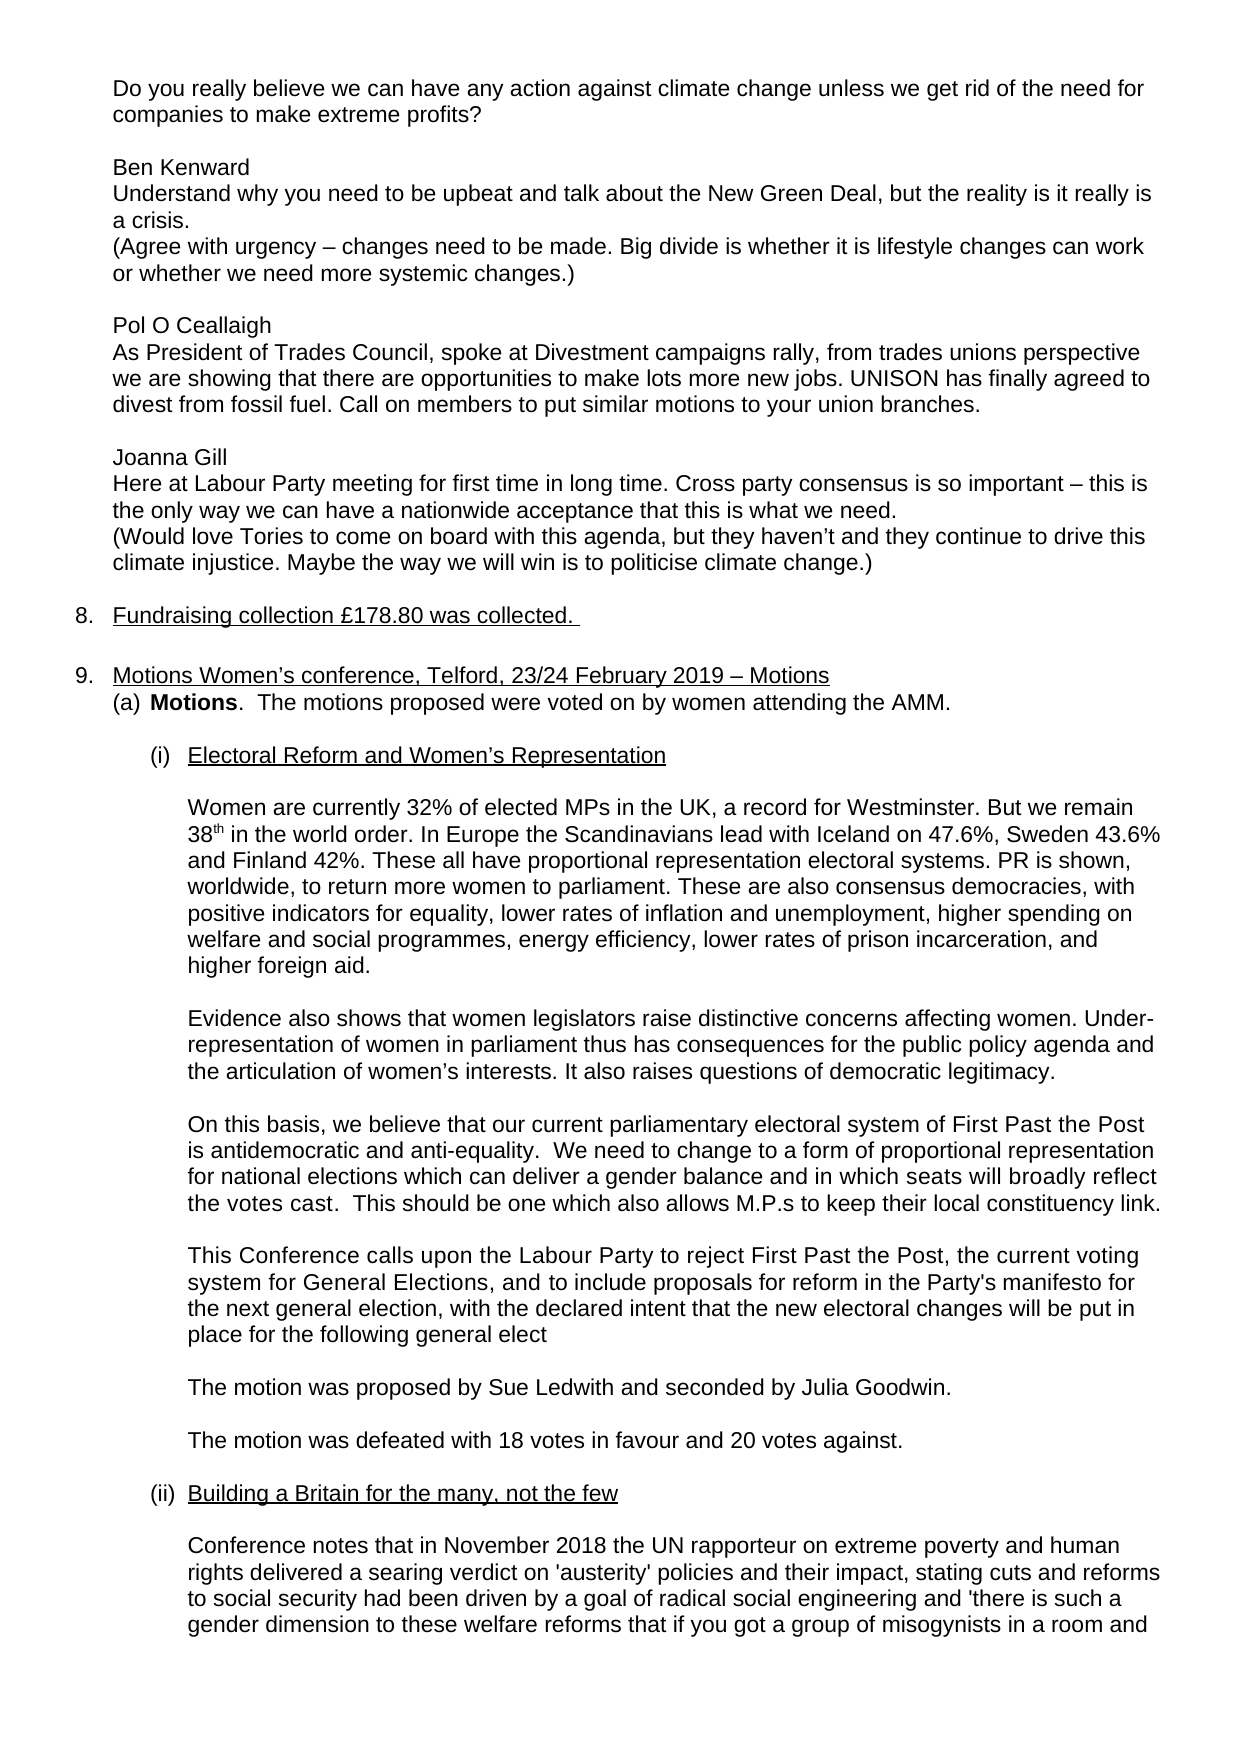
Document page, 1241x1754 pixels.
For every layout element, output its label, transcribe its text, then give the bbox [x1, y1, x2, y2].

list This Conference calls upon the Labour Party to reject First Past the Post, the current voting system for General Elections, and to include proposals for reform in the Party's manifesto for the next general election, with the declared intent that the new electoral changes will be put in place for the following general elect [187, 1242, 1165, 1348]
list Understand why you need to be upbeat and talk about the New Green Deal, but the reality is it really is a crisis. [112, 180, 1165, 233]
list Fundraising collection £178.80 was collected. [75, 602, 1165, 628]
list Evidence also shows that women legislators raise distinctive concerns affecting women. Under-representation of women in parliament thus has consequences for the public policy agenda and the articulation of women’s interests. It also raises questions of democratic legitimacy. [187, 1005, 1165, 1084]
list The motion was proposed by Sue Ledwith and seconded by Julia Goodwin. [187, 1374, 1165, 1400]
list (Agree with urgency – changes need to be made. Big divide is whether it is lifestyle changes can work or whether we need more systemic changes.) [112, 233, 1165, 286]
list Motions Women’s conference, Telford, 23/24 February 2019 – Motions [75, 662, 1165, 689]
list Electoral Reform and Women’s Representation [150, 742, 1165, 768]
list Here at Labour Party meeting for first time in long time. Cross party consensus is so important – this is the only way we can have a nationwide acceptance that this is what we need. [112, 470, 1165, 523]
list Building a Britain for the many, not the few [150, 1479, 1165, 1506]
list The motion was defeated with 18 votes in favour and 20 votes against. [187, 1427, 1165, 1453]
list Joanna Gill [112, 444, 1165, 470]
list Do you really believe we can have any action against climate change unless we get rid of the need for companies to make extreme profits? [112, 75, 1165, 128]
list Pol O Ceallaigh [112, 312, 1165, 338]
list On this basis, we believe that our current parliamentary electoral system of First Past the Post is antidemocratic and anti-equality. We need to change to a form of proportional representation for national elections which can deliver a gender balance and in which seats will broadly reflect the votes cast. This should be one which also allows M.P.s to keep their local constituency link. [187, 1111, 1165, 1216]
list Women are currently 32% of elected MPs in the UK, a record for Westminster. But we remain 38th in the world order. In Europe the Scandinavians lead with Iceland on 47.6%, Sweden 43.6% and Finland 42%. These all have proportional representation electoral systems. PR is shown, worldwide, to return more women to parliament. These are also consensus democracies, with positive indicators for equality, lower rates of inflation and unemployment, higher spending on welfare and social programmes, energy efficiency, lower rates of prison incarceration, and higher foreign aid. [187, 794, 1165, 979]
list (Would love Tories to come on board with this agenda, but they haven’t and they continue to drive this climate injustice. Maybe the way we will win is to politicise climate change.) [112, 523, 1165, 576]
list As President of Trades Council, spoke at Divestment campaigns rally, from trades unions perspective we are showing that there are opportunities to make lots more new jobs. UNISON has finally agreed to divest from fossil fuel. Call on members to put similar motions to your union branches. [112, 338, 1165, 418]
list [187, 1532, 1165, 1638]
list Ben Kenward [112, 154, 1165, 180]
list Motions. The motions proposed were voted on by women attending the AMM. [112, 689, 1165, 715]
